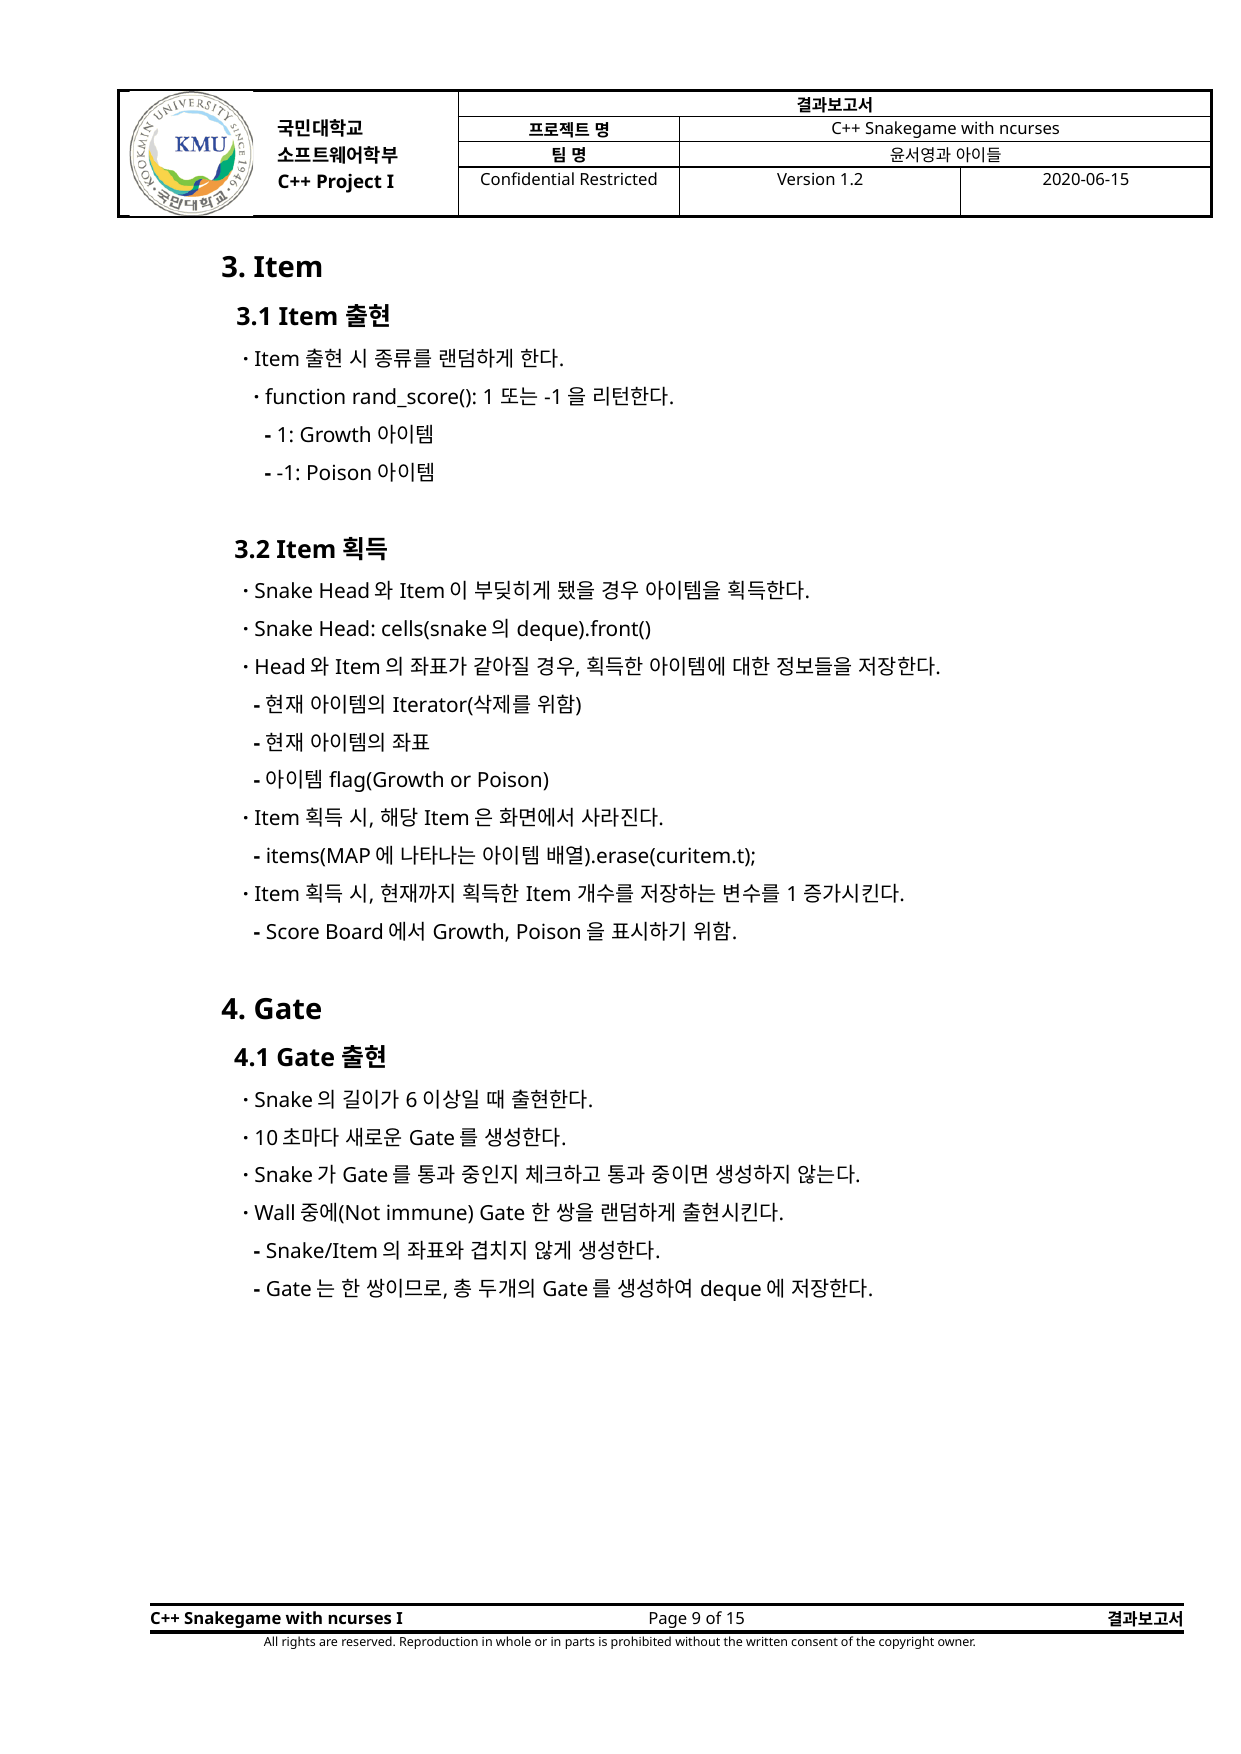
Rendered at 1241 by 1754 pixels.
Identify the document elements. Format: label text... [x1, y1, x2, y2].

text · Snake Head와 Item이 부딪히게 됐을 경우 아이템을 획득한다. [221, 574, 1090, 605]
text - Snake/Item의 좌표와 겹치지 않게 생성한다. [221, 1234, 1090, 1265]
text 3.2 Item 획득 [221, 529, 1090, 566]
text 4. Gate [221, 988, 1090, 1028]
text · Item 획득 시, 현재까지 획득한 Item 개수를 저장하는 변수를 1 증가시킨다. [221, 877, 1090, 907]
text · Snake가 Gate를 통과 중인지 체크하고 통과 중이면 생성하지 않는다. [221, 1159, 1090, 1189]
text · Item 출현 시 종류를 랜덤하게 한다. [221, 342, 1090, 373]
text · Item 획득 시, 해당 Item은 화면에서 사라진다. [221, 801, 1090, 832]
text - 아이템 flag(Growth or Poison) [221, 764, 1090, 794]
text - 현재 아이템의 Iterator(삭제를 위함) [221, 688, 1090, 718]
text 3. Item [221, 247, 1090, 286]
text · 10초마다 새로운 Gate를 생성한다. [221, 1121, 1090, 1151]
text · Snake Head: cells(snake의 deque).front() [221, 612, 1090, 643]
picture [129, 91, 254, 216]
text · Wall중에(Not immune) Gate 한 쌍을 랜덤하게 출현시킨다. [221, 1197, 1090, 1227]
text - Score Board에서 Growth, Poison을 표시하기 위함. [221, 915, 1090, 945]
text - items(MAP에 나타나는 아이템 배열).erase(curitem.t); [221, 839, 1090, 869]
text 4.1 Gate 출현 [221, 1038, 1090, 1074]
text - 현재 아이템의 좌표 [221, 726, 1090, 756]
text - -1: Poison 아이템 [221, 456, 1090, 486]
text · Head와 Item의 좌표가 같아질 경우, 획득한 아이템에 대한 정보들을 저장한다. [221, 650, 1090, 681]
text 3.1 Item 출현 [221, 296, 1090, 333]
text · function rand_score(): 1 또는 -1을 리턴한다. [221, 380, 1090, 411]
text - Gate는 한 쌍이므로, 총 두개의 Gate를 생성하여 deque에 저장한다. [221, 1272, 1090, 1302]
text - 1: Growth 아이템 [221, 418, 1090, 448]
text · Snake의 길이가 6 이상일 때 출현한다. [221, 1083, 1090, 1113]
